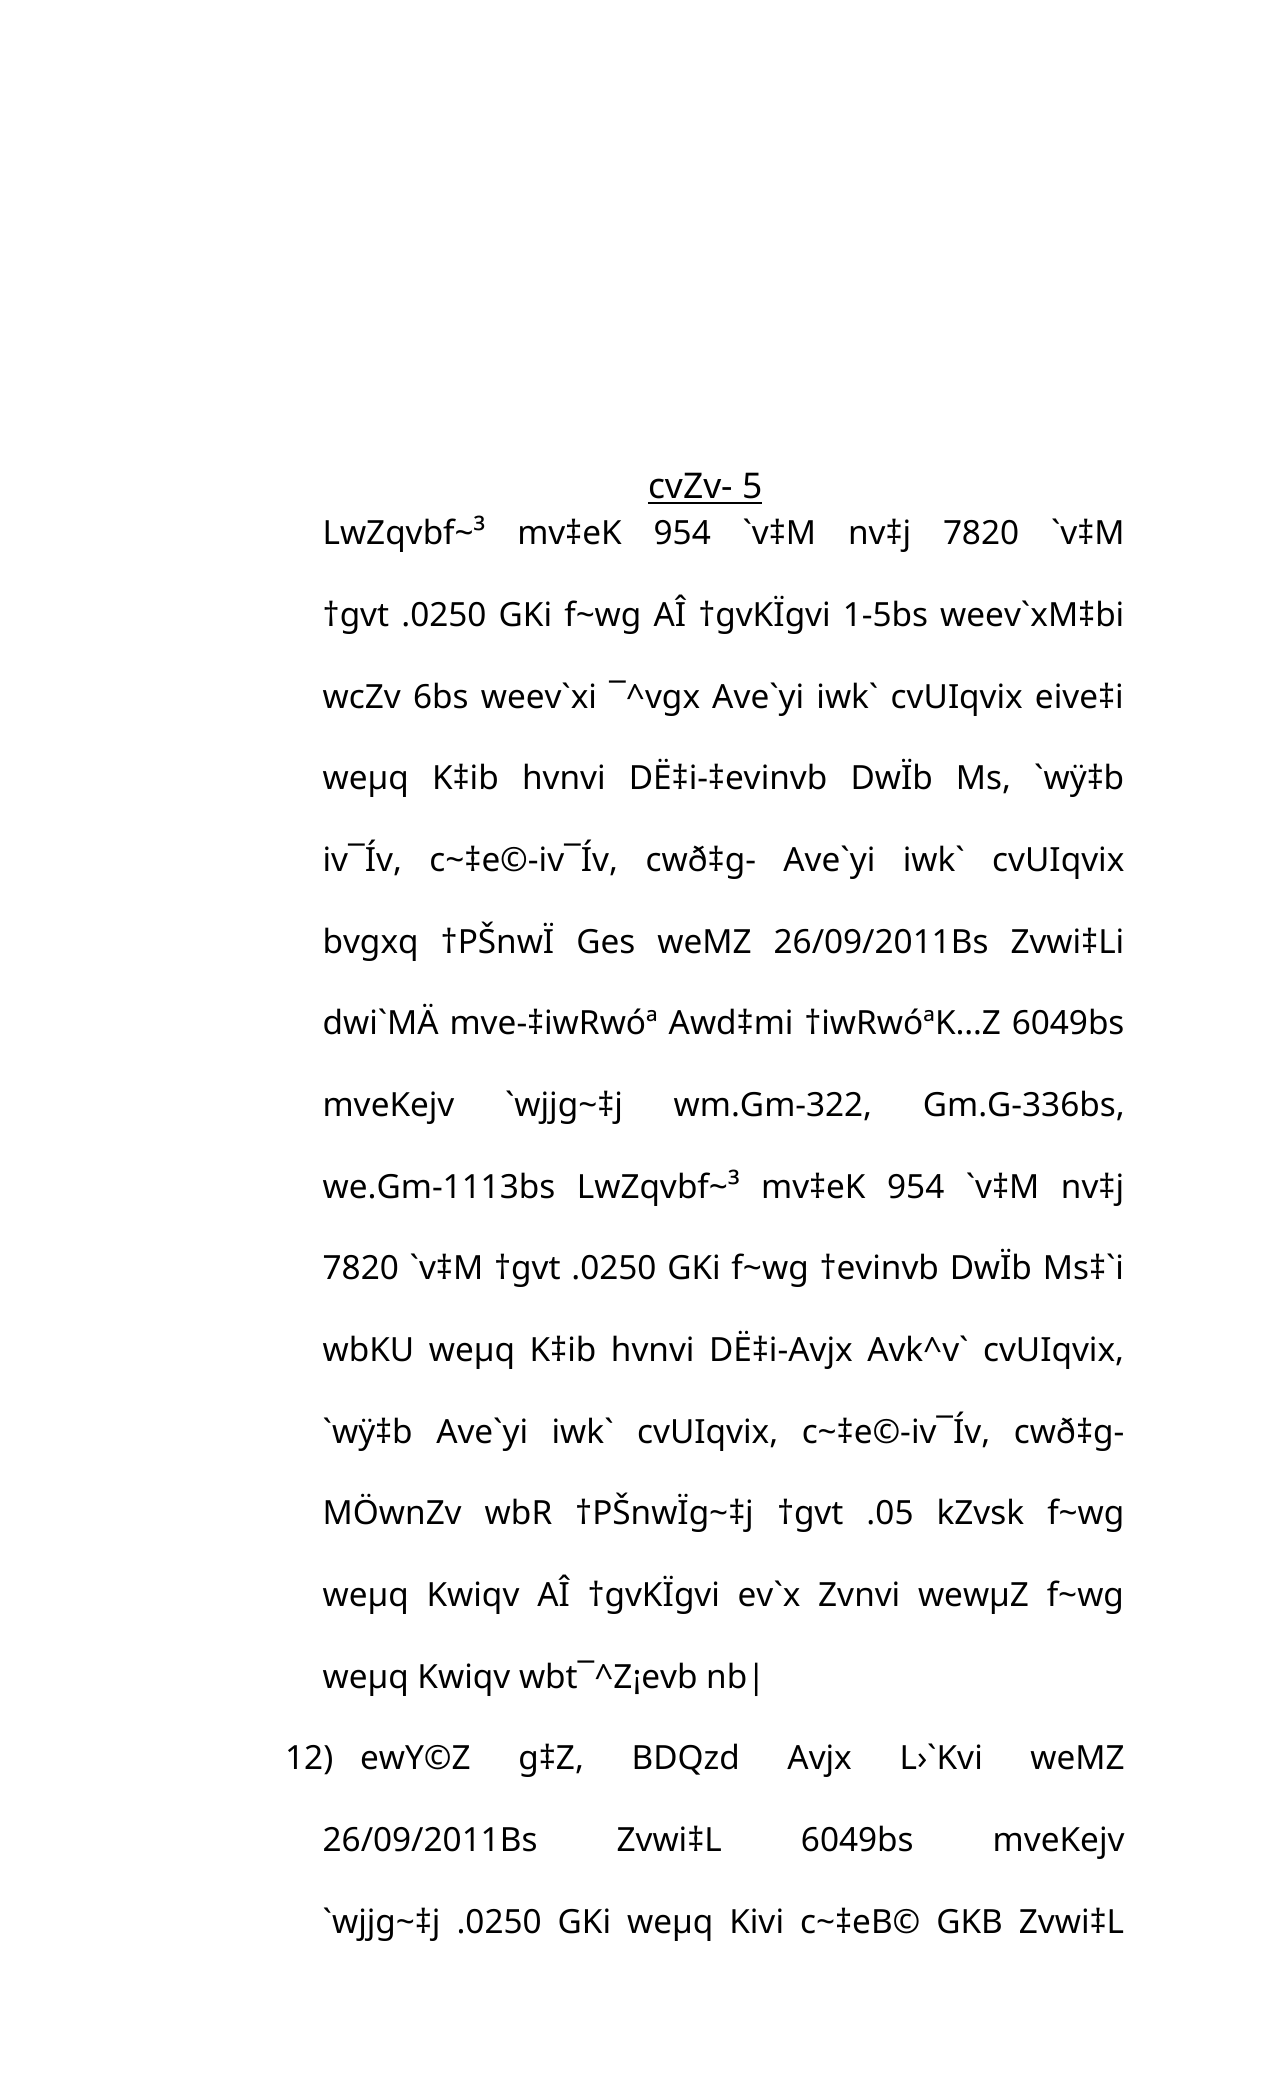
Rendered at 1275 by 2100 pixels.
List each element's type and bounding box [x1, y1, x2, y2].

list [285, 509, 1125, 1698]
list [285, 1734, 1125, 1943]
